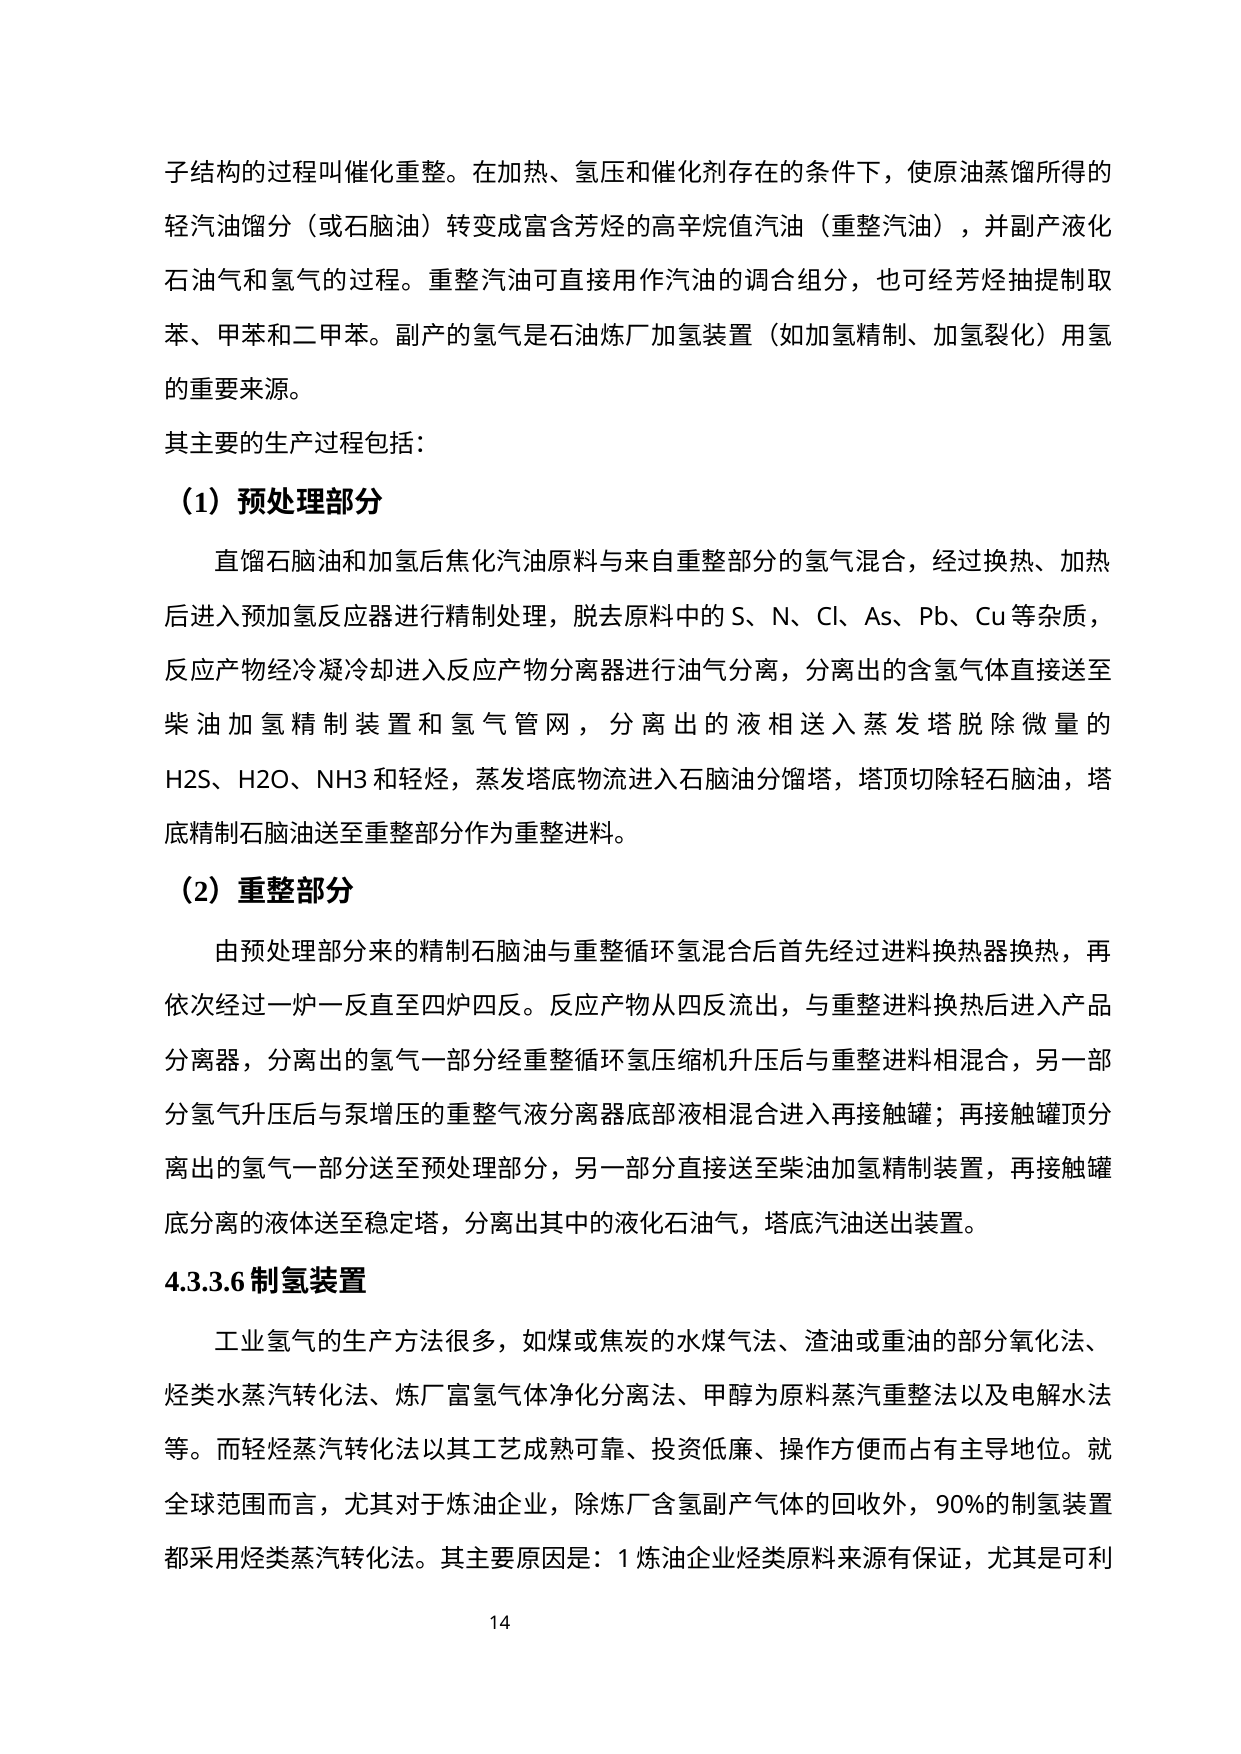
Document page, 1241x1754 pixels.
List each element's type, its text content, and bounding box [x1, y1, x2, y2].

subtitle （2）重整部分 [164, 868, 1113, 910]
text 其主要的生产过程包括： [164, 424, 1113, 460]
text 由预处理部分来的精制石脑油与重整循环氢混合后首先经过进料换热器换热，再依次经过一炉一反直至四炉四反。反应产物从四反流出，与重整进料换热后进入产品分离器，分离出的氢气一部分经重整循环氢压缩机升压后与重整进料相混合，另一部分氢气升压后与泵增压的重整气液分离器底部液相混合进入再接触罐；再接触罐顶分离出的氢气一部分送至预处理部分，另一部分直接送至柴油加氢精制装置，再接触罐底分离的液体送至稳定塔，分离出其中的液化石油气，塔底汽油送出装置。 [164, 931, 1113, 1239]
subtitle 4.3.3.6制氢装置 [164, 1258, 1113, 1300]
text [164, 1321, 1113, 1575]
subtitle （1）预处理部分 [164, 478, 1113, 521]
text 直馏石脑油和加氢后焦化汽油原料与来自重整部分的氢气混合，经过换热、加热后进入预加氢反应器进行精制处理，脱去原料中的S、N、Cl、As、Pb、Cu等杂质，反应产物经冷凝冷却进入反应产物分离器进行油气分离，分离出的含氢气体直接送至柴油加氢精制装置和氢气管网，分离出的液相送入蒸发塔脱除微量的H2S、H2O、NH3和轻烃，蒸发塔底物流进入石脑油分馏塔，塔顶切除轻石脑油，塔底精制石脑油送至重整部分作为重整进料。 [164, 542, 1113, 850]
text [164, 152, 1113, 406]
